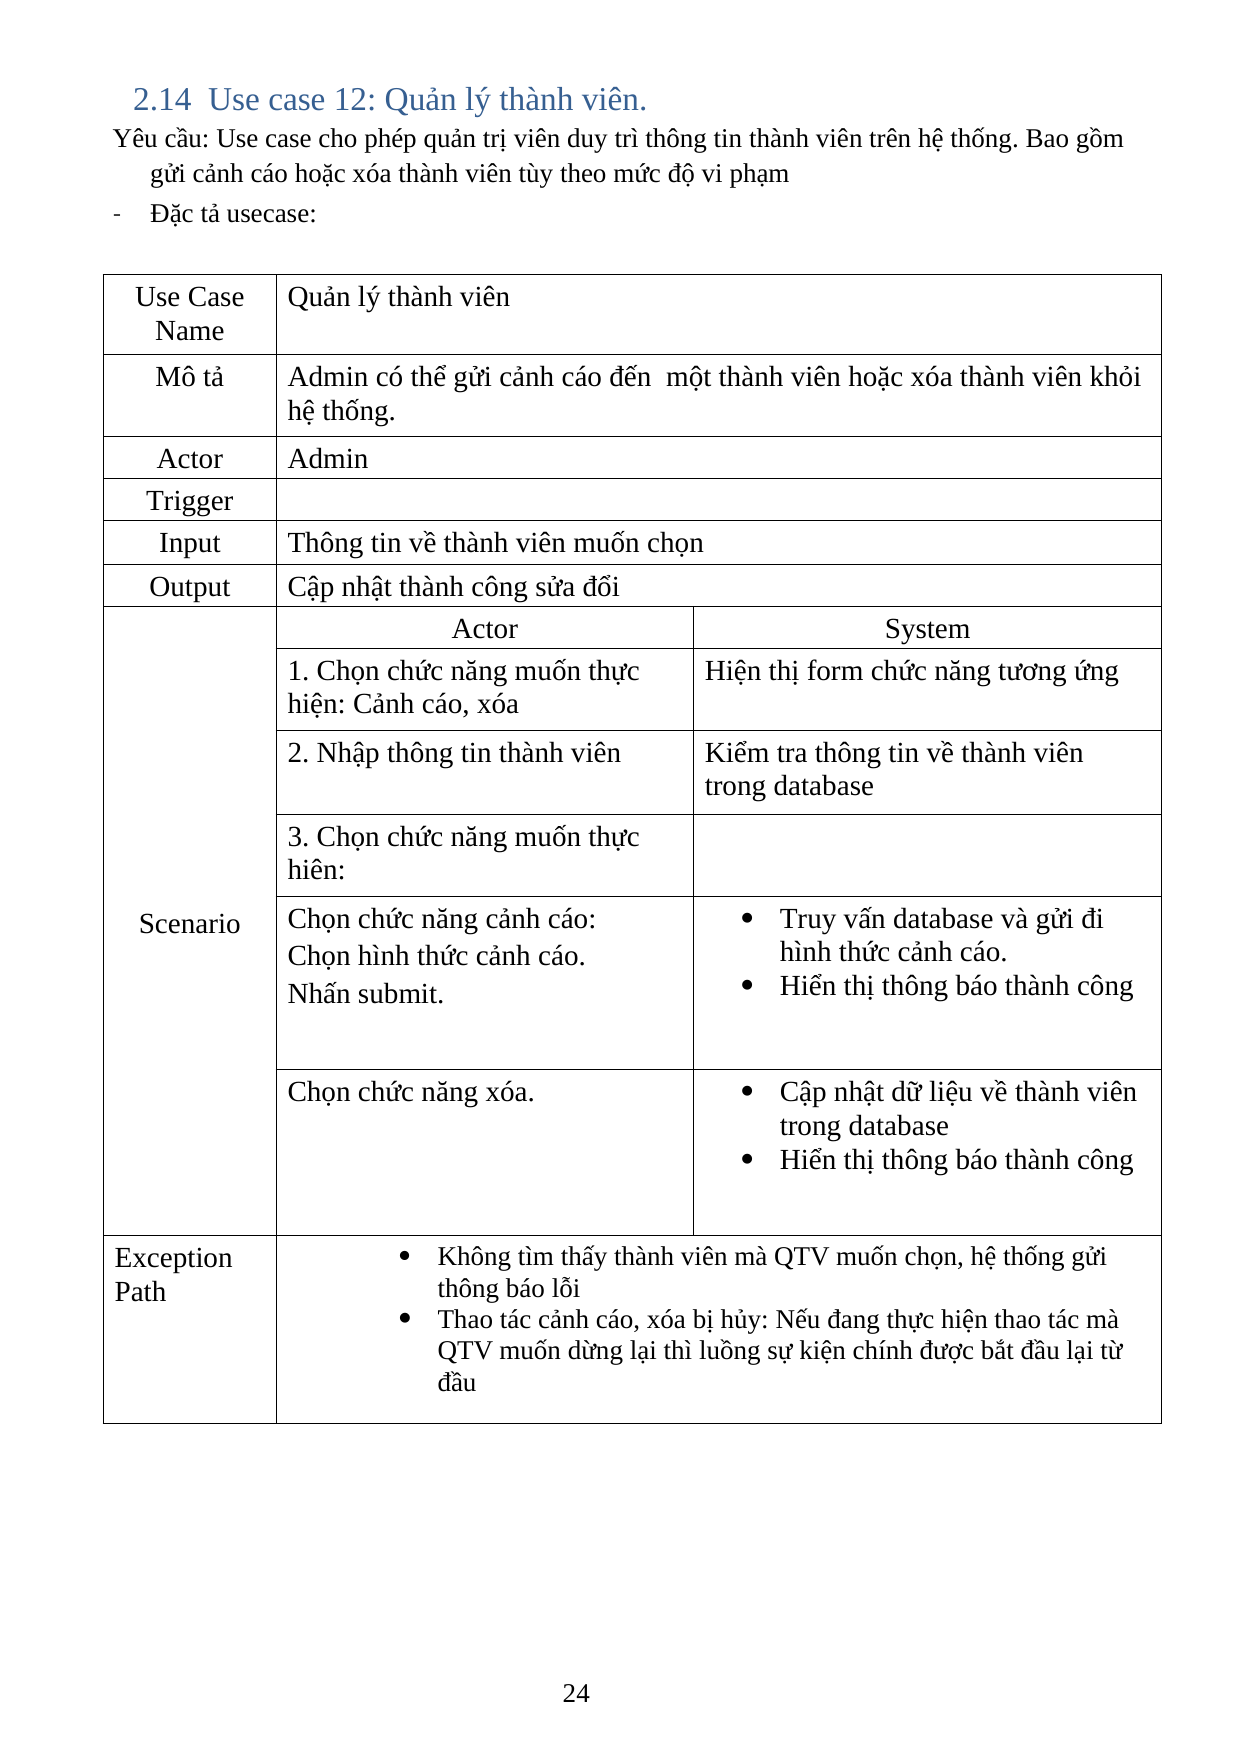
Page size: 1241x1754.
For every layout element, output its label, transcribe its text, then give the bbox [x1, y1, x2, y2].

table_cell Scenario [104, 607, 276, 1235]
table_cell Actor [277, 607, 693, 648]
table_cell 2. Nhập thông tin thành viên [277, 731, 693, 813]
table_cell Input [104, 521, 276, 564]
table_cell Cập nhật thành công sửa đổi [277, 565, 1161, 606]
table_cell Output [104, 565, 276, 606]
table_cell 1. Chọn chức năng muốn thực hiện: Cảnh cáo, xóa [277, 649, 693, 730]
subtitle Use case 12: Quản lý thành viên. [133, 79, 1165, 117]
table_header Use Case Name [104, 275, 276, 354]
table_cell Exception Path [104, 1236, 276, 1423]
list Đặc tả usecase: [112, 197, 1165, 229]
table_cell System [694, 607, 1161, 648]
table_cell Hiện thị form chức năng tương ứng [694, 649, 1161, 730]
table_cell Mô tả [104, 355, 276, 436]
table_cell Actor [104, 437, 276, 478]
table_cell [694, 815, 1161, 896]
table_cell Trigger [104, 479, 276, 520]
table_cell Chọn chức năng cảnh cáo: Chọn hình thức cảnh cáo. Nhấn submit. [277, 897, 693, 1069]
table_cell Admin có thể gửi cảnh cáo đến một thành viên hoặc xóa thành viên khỏi hệ thống. [277, 355, 1161, 436]
text Yêu cầu: Use case cho phép quản trị viên duy trì thông tin thành viên trên hệ thống. Bao gồm gửi cảnh cáo hoặc xóa thành viên tùy theo mức độ vi phạm [112, 122, 1165, 188]
table_cell 3. Chọn chức năng muốn thực hiên: [277, 815, 693, 896]
table_header Quản lý thành viên [277, 275, 1161, 354]
table_cell Không tìm thấy thành viên mà QTV muốn chọn, hệ thống gửi thông báo lỗi Thao tác cảnh cáo, xóa bị hủy: Nếu đang thực hiện thao tác mà QTV muốn dừng lại thì luồng sự kiện chính được bắt đầu lại từ đầu [277, 1236, 1161, 1423]
table_cell [277, 479, 1161, 520]
table_cell Cập nhật dữ liệu về thành viên trong database Hiển thị thông báo thành công [694, 1070, 1161, 1235]
table_cell Truy vấn database và gửi đi hình thức cảnh cáo. Hiển thị thông báo thành công [694, 897, 1161, 1069]
table_cell Thông tin về thành viên muốn chọn [277, 521, 1161, 564]
table_cell Admin [277, 437, 1161, 478]
table_cell Kiểm tra thông tin về thành viên trong database [694, 731, 1161, 813]
table_cell Chọn chức năng xóa. [277, 1070, 693, 1235]
